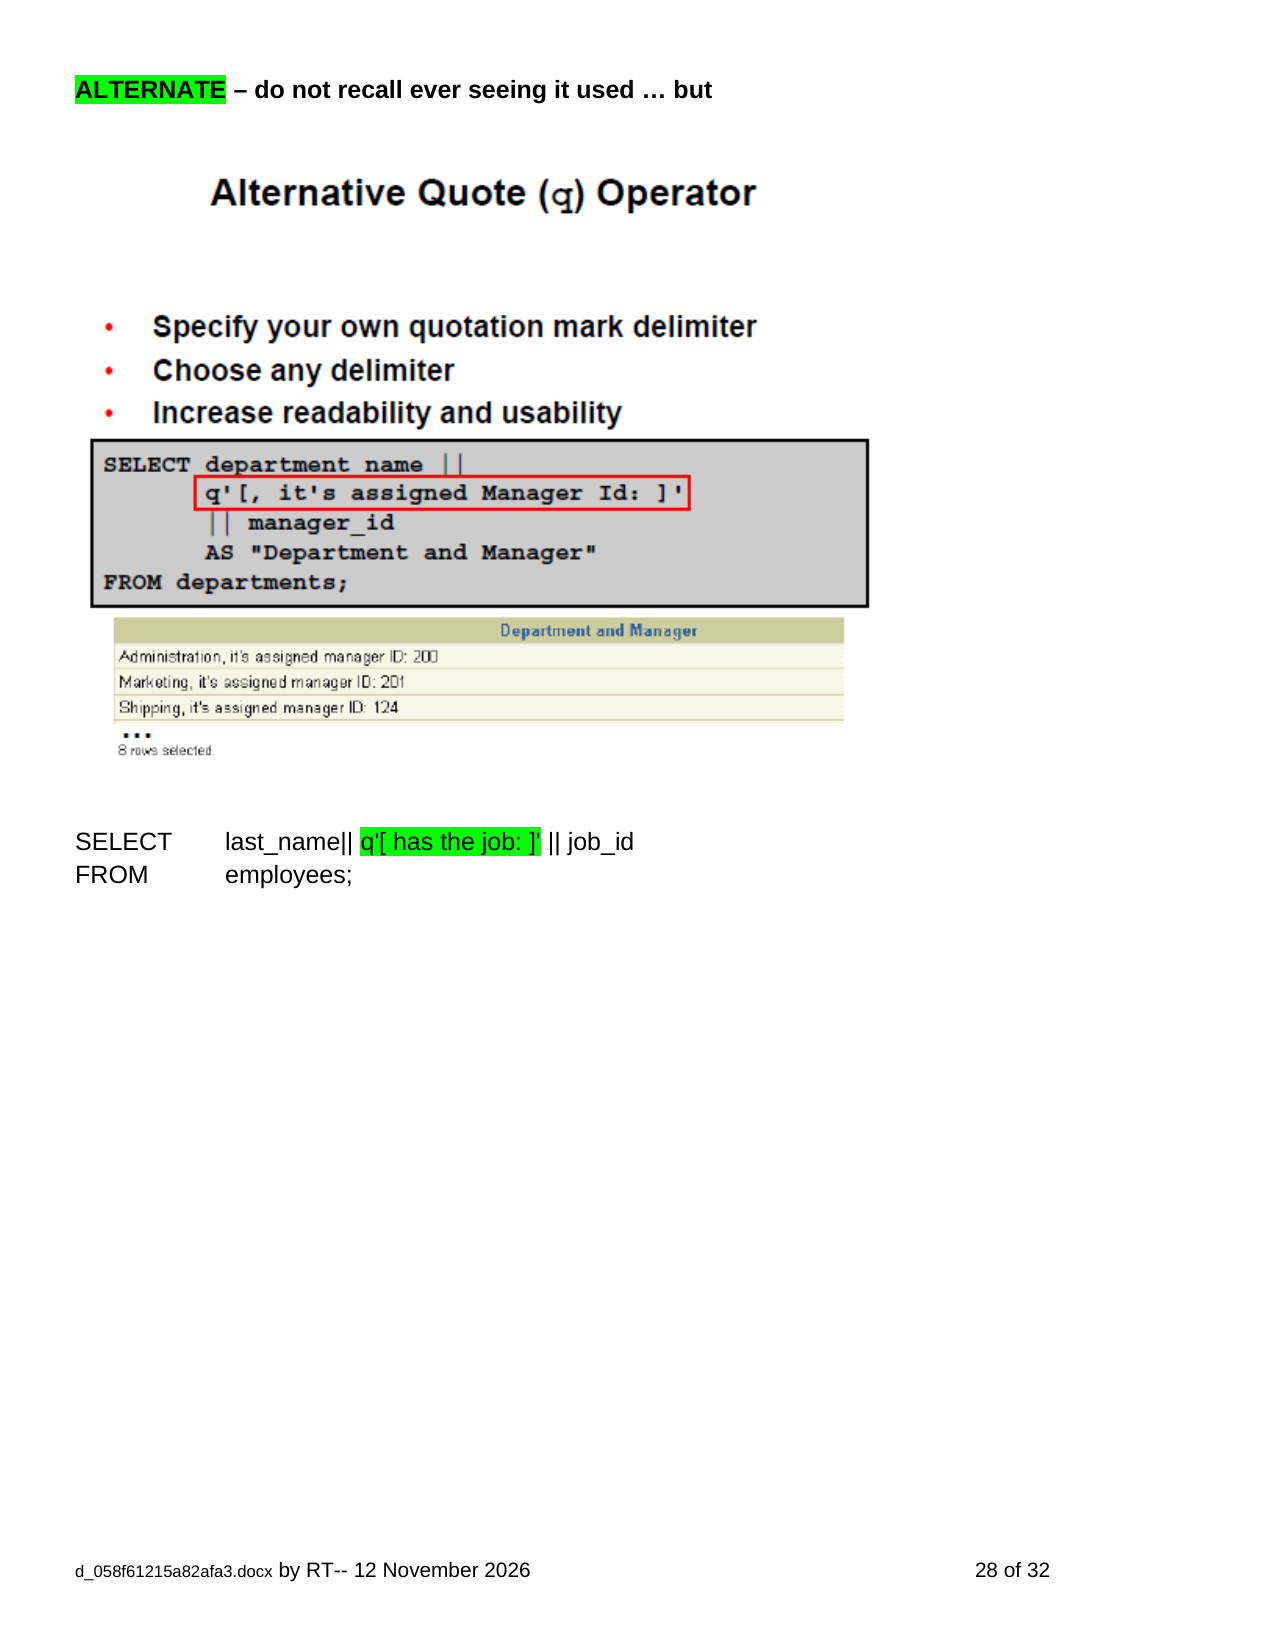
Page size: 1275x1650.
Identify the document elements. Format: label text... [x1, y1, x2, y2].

text FROM employees; [75, 860, 1200, 889]
text ALTERNATE – do not recall ever seeing it used … but [226, 75, 1200, 104]
text SELECT last_name|| q'[ has the job: ]' || job_id [75, 827, 360, 856]
picture [75, 141, 885, 757]
text SELECT last_name|| q'[ has the job: ]' || job_id [541, 827, 1200, 856]
